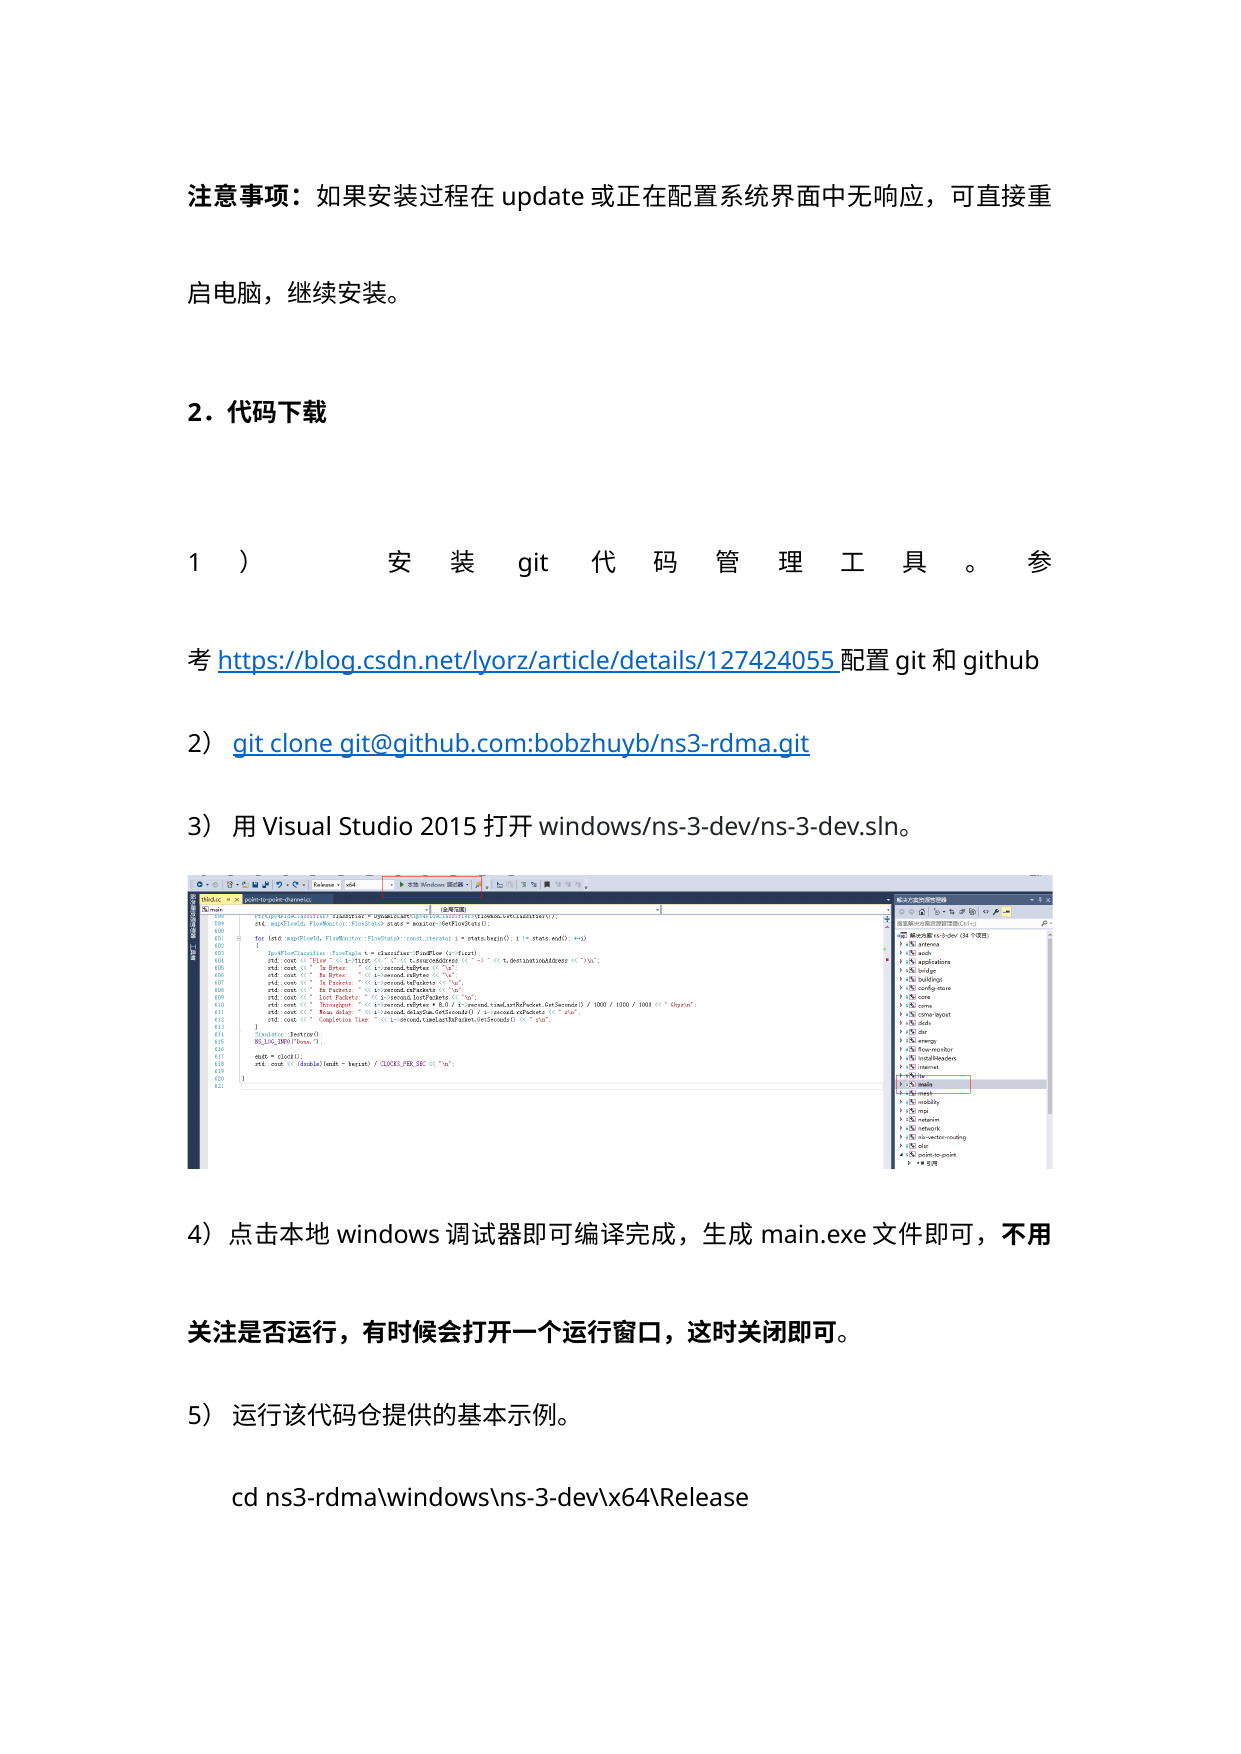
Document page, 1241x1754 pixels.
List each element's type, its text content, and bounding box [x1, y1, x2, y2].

text 注意事项：如果安装过程在update或正在配置系统界面中无响应，可直接重启电脑，继续安装。 [187, 162, 1053, 324]
text 1） 安装git代码管理工具。参考https://blog.csdn.net/lyorz/article/details/127424055配置git 和github [187, 528, 1053, 691]
picture [187, 875, 1053, 1169]
text 3） 用Visual Studio 2015 打开windows/ns-3-dev/ns-3-dev.sln。 [187, 792, 1053, 857]
text 5） 运行该代码仓提供的基本示例。 [187, 1381, 1053, 1446]
text 2） git clone git@github.com:bobzhuyb/ns3-rdma.git [187, 709, 1053, 774]
text cd ns3-rdma\windows\ns-3-dev\x64\Release [231, 1464, 1053, 1529]
subtitle 2．代码下载 [187, 378, 1053, 443]
text 4）点击本地windows调试器即可编译完成，生成main.exe文件即可，不用关注是否运行，有时候会打开一个运行窗口，这时关闭即可。 [187, 1200, 1053, 1363]
